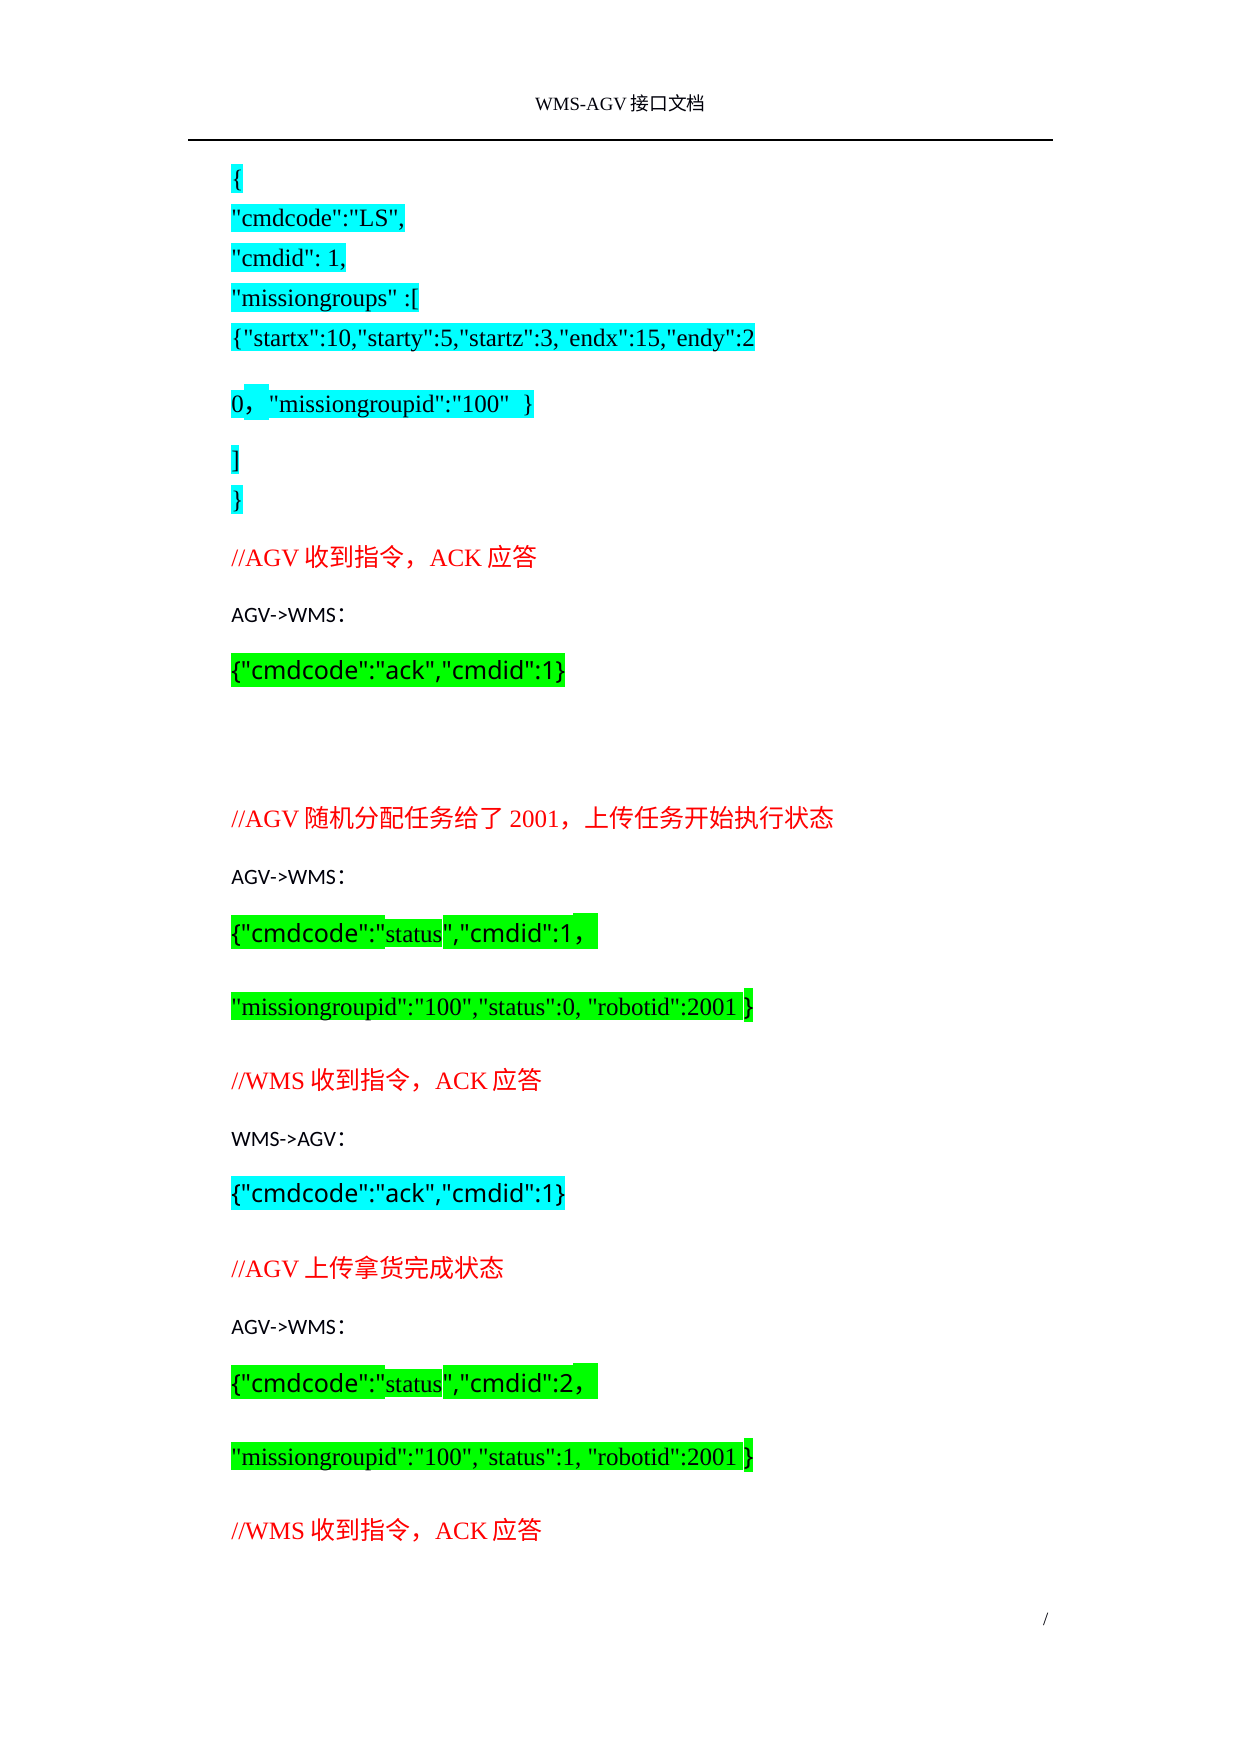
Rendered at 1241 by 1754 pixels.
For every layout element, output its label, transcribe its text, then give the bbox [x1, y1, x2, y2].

text "cmdcode":"LS", [231, 202, 1053, 234]
text "missiongroupid":"100","status":1, "robotid":2001 } [231, 1423, 1053, 1488]
text "missiongroupid":"100","status":0, "robotid":2001 } [231, 973, 1053, 1038]
text {"cmdcode":"ack","cmdid":1} [187, 1161, 1053, 1226]
text //AGV收到指令，ACK应答 [231, 523, 1053, 588]
text AGV->WMS： [231, 1308, 1053, 1341]
text {"cmdcode":"status","cmdid":1， [231, 899, 1053, 964]
text //AGV上传拿货完成状态 [231, 1234, 1053, 1299]
text {"startx":10,"starty":5,"startz":3,"endx":15,"endy":20，"missiongroupid":"100" } [231, 321, 1053, 434]
text //AGV随机分配任务给了2001，上传任务开始执行状态 [231, 784, 1053, 849]
text "missiongroups" :[ [231, 281, 1053, 313]
text "cmdid": 1, [231, 241, 1053, 274]
text AGV->WMS： [231, 597, 1053, 629]
text { [231, 162, 1053, 194]
text WMS->AGV： [187, 1120, 1053, 1153]
text //WMS收到指令，ACK应答 [231, 1496, 1053, 1561]
text //WMS收到指令，ACK应答 [231, 1046, 1053, 1111]
text AGV->WMS： [231, 858, 1053, 891]
text {"cmdcode":"status","cmdid":2， [231, 1349, 1053, 1414]
text ] [231, 443, 1053, 476]
text } [231, 483, 1053, 516]
text {"cmdcode":"ack","cmdid":1} [231, 637, 1053, 702]
